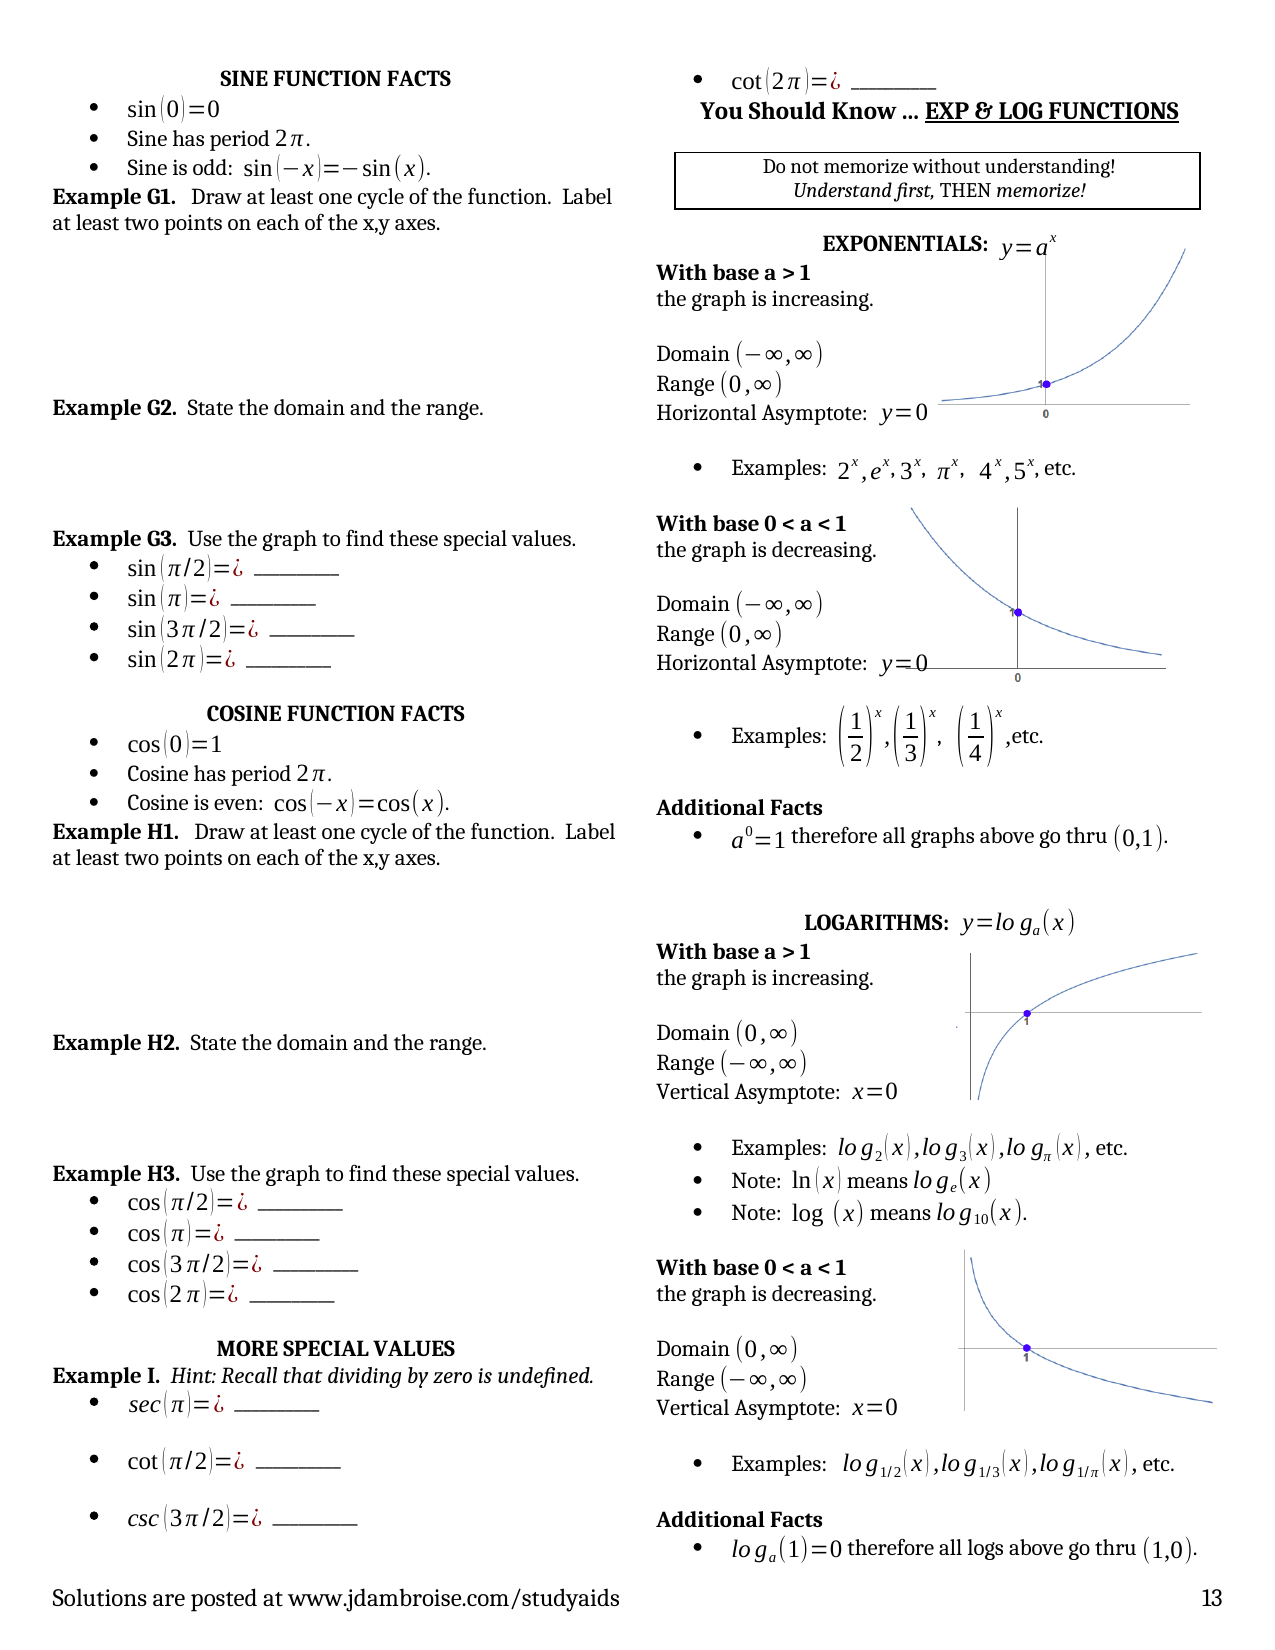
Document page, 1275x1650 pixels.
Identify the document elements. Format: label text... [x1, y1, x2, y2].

picture [900, 500, 1170, 510]
list Cosine is even: . [90, 787, 619, 818]
text Range [656, 619, 1222, 649]
text With base 0 < a < 1 [656, 510, 1222, 537]
text Domain [656, 589, 1222, 619]
text Range [656, 1364, 1222, 1394]
picture [900, 563, 1170, 589]
text the graph is decreasing. [656, 537, 1222, 563]
list __________ [90, 583, 619, 614]
list __________ [90, 1503, 619, 1533]
text LOGARITHMS: [656, 907, 1222, 939]
picture [956, 991, 1209, 1018]
list __________ [90, 644, 619, 675]
text Domain [656, 339, 1222, 369]
text Example G3. Use the graph to find these special values. [52, 526, 619, 552]
text With base 0 < a < 1 [656, 1255, 1222, 1281]
text Example H1. Draw at least one cycle of the function. Label at least two points on each of the x,y axes. [52, 818, 619, 871]
text MORE SPECIAL VALUES [52, 1336, 619, 1363]
picture [900, 677, 1170, 688]
text Horizontal Asymptote: [656, 399, 1222, 426]
picture [937, 312, 1197, 339]
text Additional Facts [656, 795, 1222, 822]
text Understand first, THEN memorize! [656, 178, 1222, 202]
list __________ [694, 66, 1222, 97]
list Examples: , , , , etc. [694, 453, 1222, 484]
list __________ [90, 1249, 619, 1279]
text You Should Know ... EXP & LOG FUNCTIONS [656, 97, 1222, 126]
list Sine is odd: . [90, 152, 619, 183]
list __________ [90, 614, 619, 644]
list __________ [90, 552, 619, 583]
list Examples: etc. [694, 1448, 1222, 1481]
text Additional Facts [656, 1507, 1222, 1533]
list Examples: , etc. [694, 703, 1222, 769]
picture [956, 1308, 1219, 1334]
text Vertical Asymptote: [656, 1394, 1222, 1422]
list Cosine has period . [90, 760, 619, 787]
text SINE FUNCTION FACTS [52, 66, 619, 93]
list therefore all logs above go thru . [694, 1533, 1222, 1566]
list therefore all graphs above go thru . [694, 822, 1222, 854]
text Horizontal Asymptote: [656, 649, 1222, 677]
text Example H2. State the domain and the range. [52, 1029, 619, 1056]
list __________ [90, 1279, 619, 1310]
text Example H3. Use the graph to find these special values. [52, 1161, 619, 1187]
text Do not memorize without understanding! [656, 154, 1222, 178]
list Sine has period . [90, 125, 619, 152]
text the graph is increasing. [656, 286, 1222, 312]
list Examples: etc. [694, 1132, 1222, 1164]
text Vertical Asymptote: [656, 1078, 1222, 1105]
text EXPONENTIALS: [656, 229, 1222, 260]
list __________ [90, 1389, 619, 1419]
text Range [656, 1048, 1222, 1078]
text Domain [656, 1018, 1222, 1048]
text With base a > 1 [656, 260, 1222, 286]
text COSINE FUNCTION FACTS [52, 701, 619, 728]
list __________ [90, 1218, 619, 1249]
text Example G2. State the domain and the range. [52, 394, 619, 421]
list Note: means . [694, 1197, 1222, 1228]
list __________ [90, 1446, 619, 1477]
list Note: means [694, 1164, 1222, 1197]
text Domain [656, 1334, 1222, 1364]
list __________ [90, 1187, 619, 1218]
picture [956, 1244, 1219, 1255]
text Example I. Hint: Recall that dividing by zero is undefined. [52, 1363, 619, 1389]
text the graph is increasing. [656, 965, 1222, 991]
text Range [656, 369, 1222, 399]
text the graph is decreasing. [656, 1281, 1222, 1308]
text Example G1. Draw at least one cycle of the function. Label at least two points on each of the x,y axes. [52, 183, 619, 236]
text With base a > 1 [656, 939, 1222, 965]
